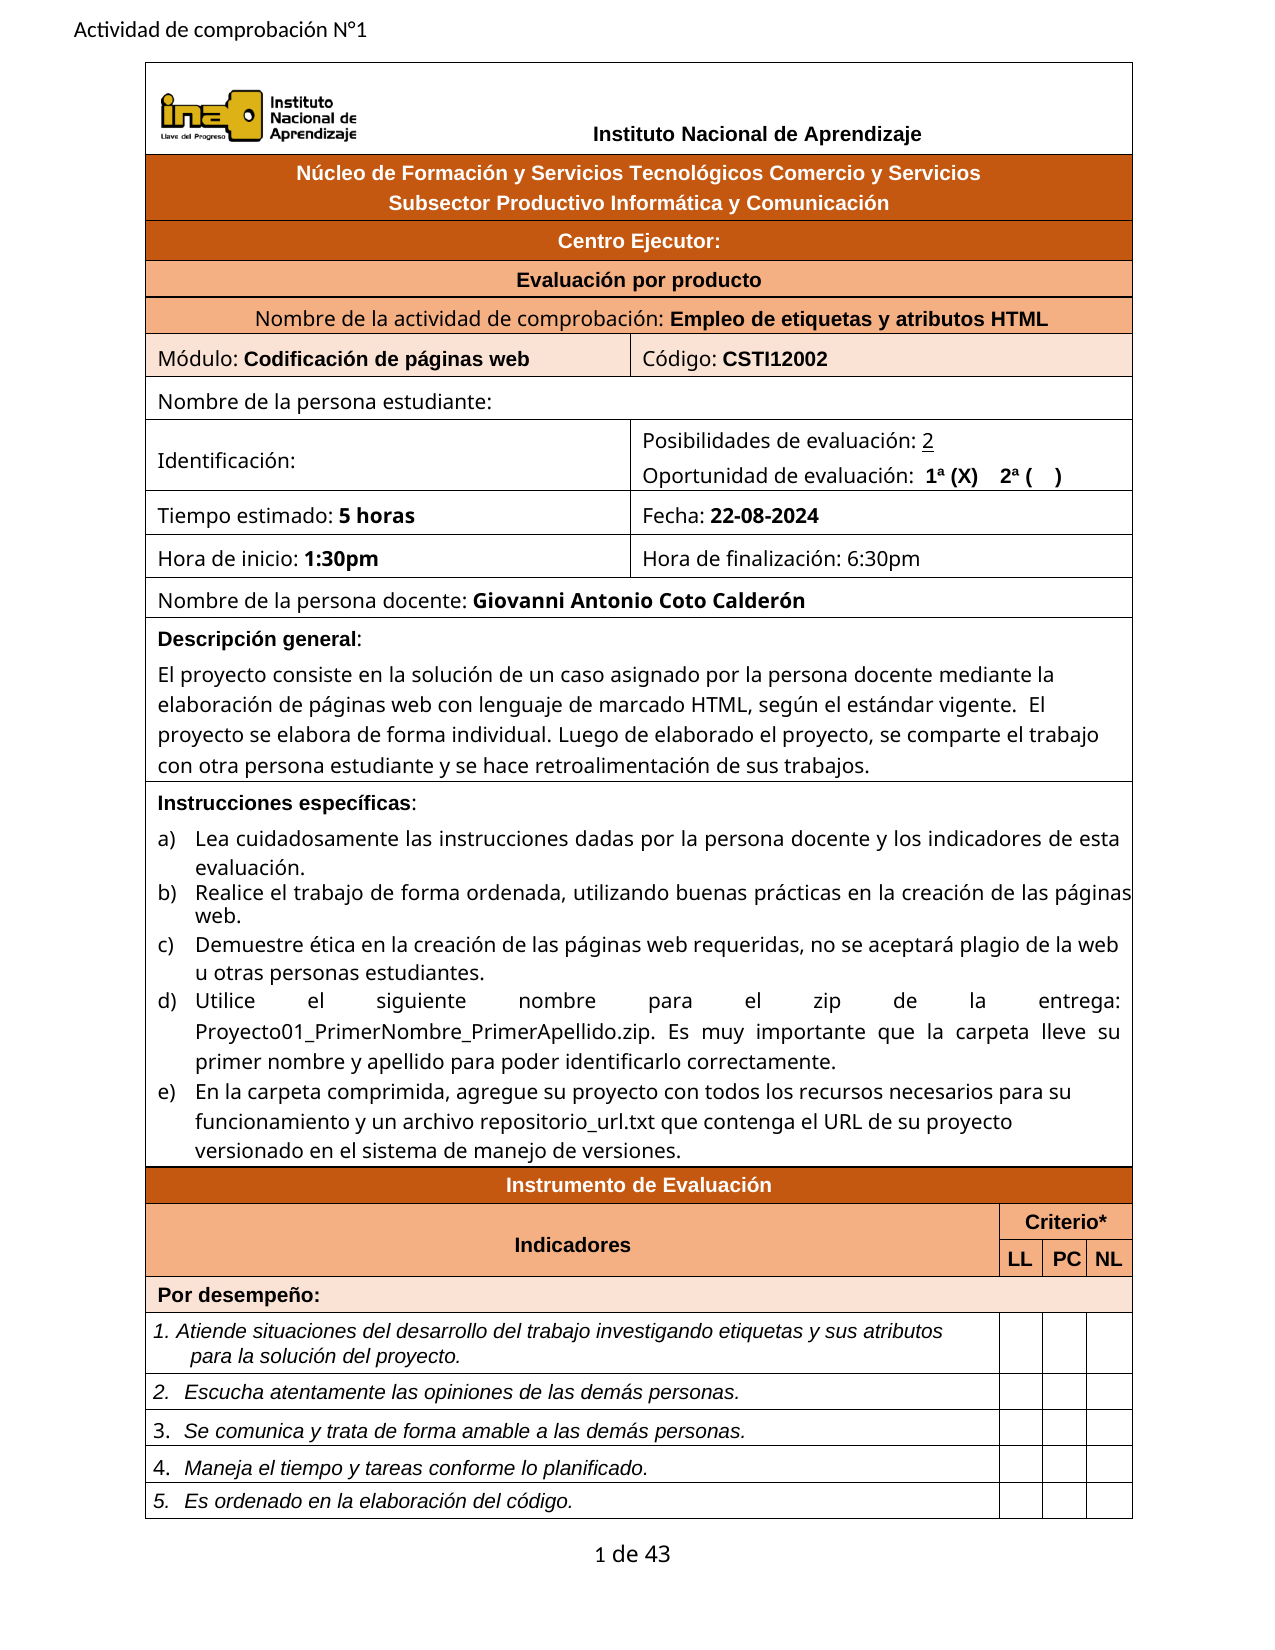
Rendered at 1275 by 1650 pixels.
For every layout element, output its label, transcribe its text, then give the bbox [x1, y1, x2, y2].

table_cell [1043, 1410, 1086, 1445]
table_cell Por desempeño: [146, 1277, 1132, 1312]
table_cell Nombre de la persona estudiante: [146, 377, 1132, 419]
table_cell Fecha: 22-08-2024 [631, 491, 1132, 534]
table_cell 5. Es ordenado en la elaboración del código. [146, 1483, 999, 1518]
table_cell [1000, 1374, 1042, 1409]
table_cell 3. Se comunica y trata de forma amable a las demás personas. [146, 1410, 999, 1445]
table_cell [1087, 1446, 1132, 1482]
table_cell Instrucciones específicas: Lea cuidadosamente las instrucciones dadas por la persona docente y los indicadores de esta evaluación. Realice el trabajo de forma ordenada, utilizando buenas prácticas en la creación de las páginas web. Demuestre ética en la creación de las páginas web requeridas, no se aceptará plagio de la web u otras personas estudiantes. Utilice el siguiente nombre para el zip de la entrega: Proyecto01_PrimerNombre_PrimerApellido.zip. Es muy importante que la carpeta lleve su primer nombre y apellido para poder identificarlo correctamente. En la carpeta comprimida, agregue su proyecto con todos los recursos necesarios para su funcionamiento y un archivo repositorio_url.txt que contenga el URL de su proyecto versionado en el sistema de manejo de versiones. [146, 782, 1132, 1166]
table_cell Nombre de la actividad de comprobación: Empleo de etiquetas y atributos HTML [146, 298, 1132, 333]
table_cell Nombre de la persona docente: Giovanni Antonio Coto Calderón [146, 578, 1132, 617]
table_cell Criterio* [1000, 1204, 1132, 1239]
table_cell [1043, 1313, 1086, 1372]
table_cell Indicadores [146, 1204, 999, 1276]
table_cell [1000, 1483, 1042, 1518]
table_cell [1000, 1410, 1042, 1445]
table_cell NL [1087, 1240, 1132, 1276]
table_cell [1000, 1446, 1042, 1482]
table_cell LL [1000, 1240, 1042, 1276]
table_cell [1000, 1313, 1042, 1372]
table_cell [1043, 1483, 1086, 1518]
table_cell 4. Maneja el tiempo y tareas conforme lo planificado. [146, 1446, 999, 1482]
table_cell Descripción general: El proyecto consiste en la solución de un caso asignado por la persona docente mediante la elaboración de páginas web con lenguaje de marcado HTML, según el estándar vigente. El proyecto se elabora de forma individual. Luego de elaborado el proyecto, se comparte el trabajo con otra persona estudiante y se hace retroalimentación de sus trabajos. [146, 618, 1132, 781]
table_cell [1087, 1313, 1132, 1372]
table_cell Identificación: [146, 420, 630, 490]
table_cell 1. Atiende situaciones del desarrollo del trabajo investigando etiquetas y sus atributos para la solución del proyecto. [146, 1313, 999, 1372]
table_cell Hora de finalización: 6:30pm [631, 535, 1132, 577]
table_cell Instrumento de Evaluación [146, 1168, 1132, 1203]
table_cell Posibilidades de evaluación: 2 Oportunidad de evaluación: 1ª (X) 2ª ( ) [631, 420, 1132, 490]
table_cell [1043, 1446, 1086, 1482]
table_cell [1087, 1374, 1132, 1409]
table_header Instituto Nacional de Aprendizaje [146, 63, 1132, 154]
table_cell [1043, 1374, 1086, 1409]
table_cell Tiempo estimado: 5 horas [146, 491, 630, 534]
table_cell 2. Escucha atentamente las opiniones de las demás personas. [146, 1374, 999, 1409]
table_cell [1087, 1483, 1132, 1518]
picture [161, 89, 357, 142]
table_cell Código: CSTI12002 [631, 334, 1132, 376]
table_cell PC [1043, 1240, 1086, 1276]
table_cell Núcleo de Formación y Servicios Tecnológicos Comercio y Servicios Subsector Productivo Informática y Comunicación [146, 155, 1132, 220]
table_cell Centro Ejecutor: [146, 221, 1132, 260]
table_cell Evaluación por producto [146, 261, 1132, 296]
table_cell Módulo: Codificación de páginas web [146, 334, 630, 376]
text Actividad de comprobación N°1 [0, 15, 1275, 43]
table_cell [1087, 1410, 1132, 1445]
table_cell Hora de inicio: 1:30pm [146, 535, 630, 577]
